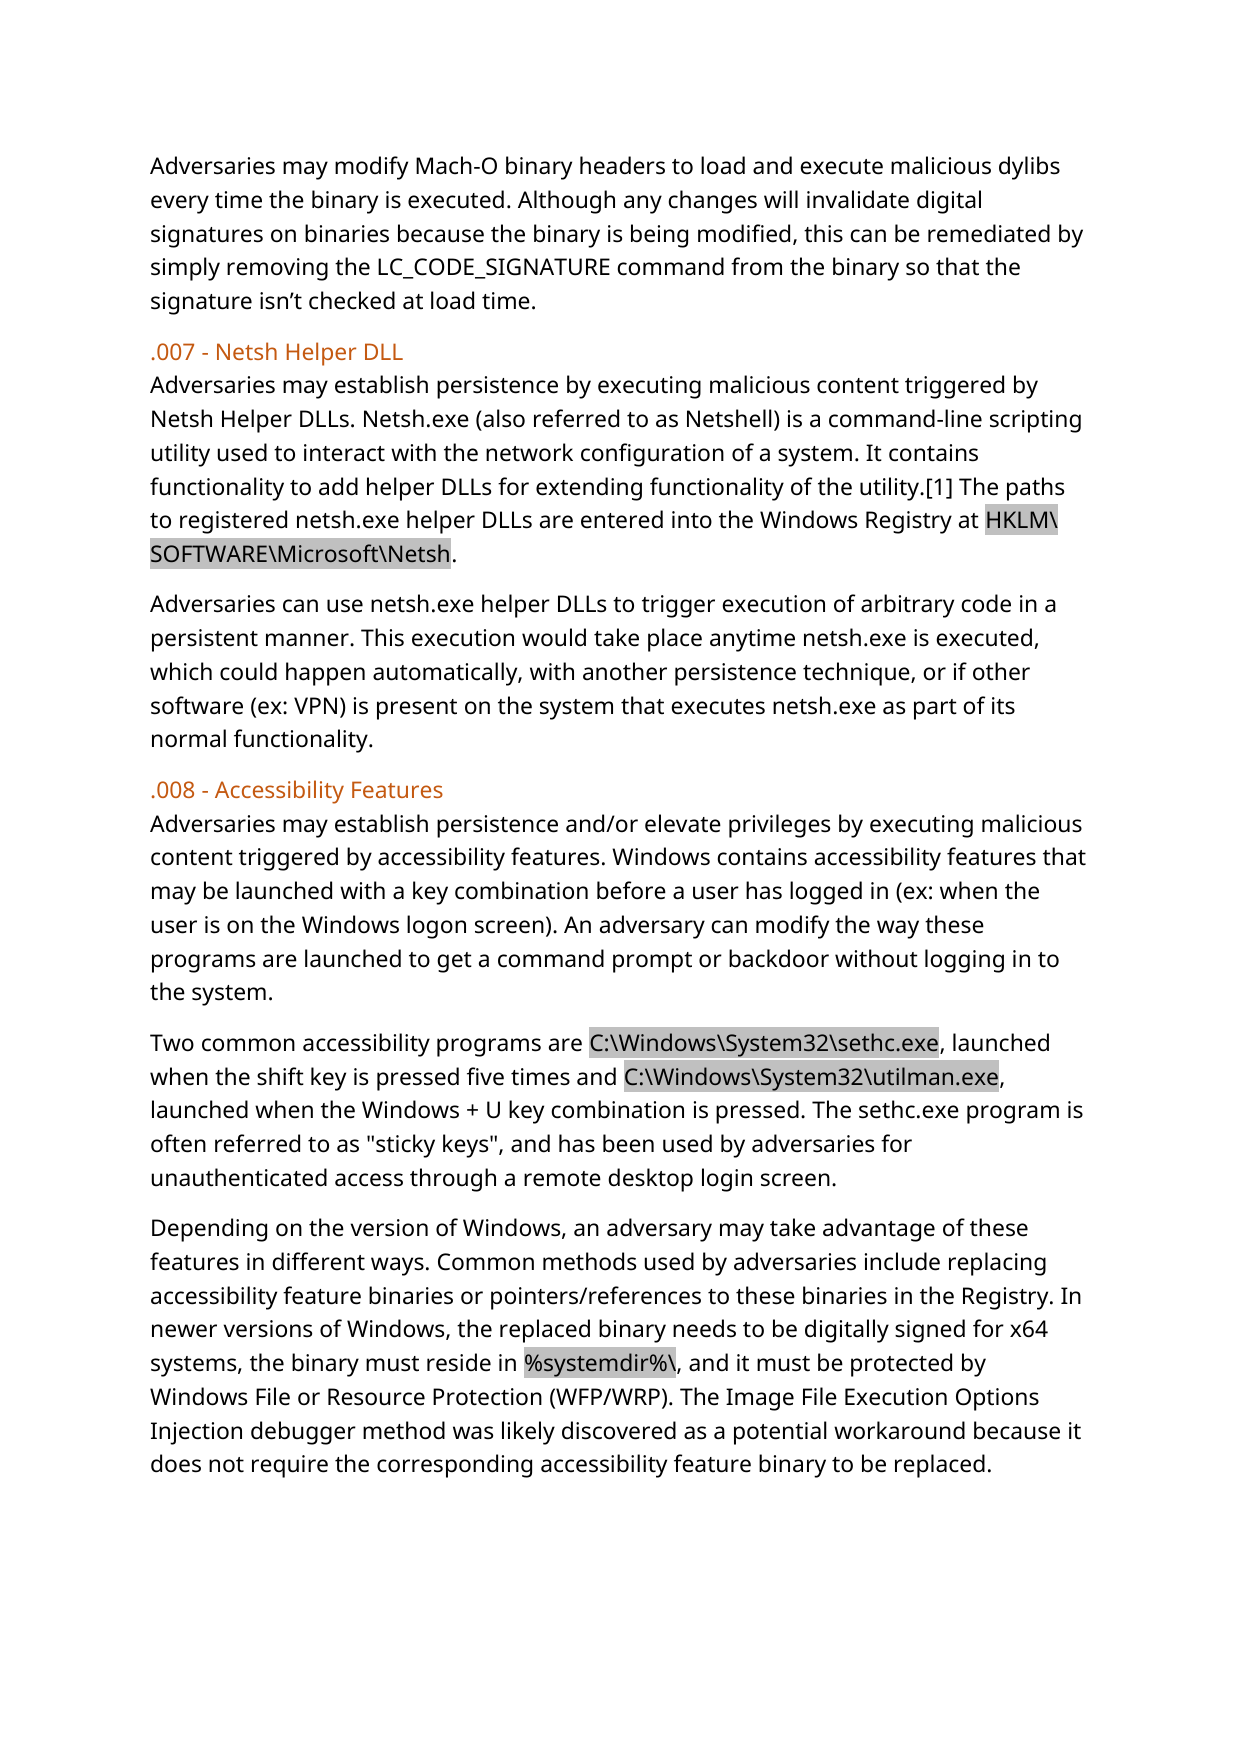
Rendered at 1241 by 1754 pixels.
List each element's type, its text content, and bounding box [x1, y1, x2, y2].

text Adversaries can use netsh.exe helper DLLs to trigger execution of arbitrary code in a persistent manner. This execution would take place anytime netsh.exe is executed, which could happen automatically, with another persistence technique, or if other software (ex: VPN) is present on the system that executes netsh.exe as part of its normal functionality. [150, 588, 1090, 754]
subtitle .008 - Accessibility Features [150, 774, 1090, 805]
text Two common accessibility programs are C:\Windows\System32\sethc.exe, launched when the shift key is pressed five times and C:\Windows\System32\utilman.exe, launched when the Windows + U key combination is pressed. The sethc.exe program is often referred to as "sticky keys", and has been used by adversaries for unauthenticated access through a remote desktop login screen. [150, 1027, 1090, 1193]
text Adversaries may modify Mach-O binary headers to load and execute malicious dylibs every time the binary is executed. Although any changes will invalidate digital signatures on binaries because the binary is being modified, this can be remediated by simply removing the LC_CODE_SIGNATURE command from the binary so that the signature isn’t checked at load time. [150, 150, 1090, 316]
text Adversaries may establish persistence by executing malicious content triggered by Netsh Helper DLLs. Netsh.exe (also referred to as Netshell) is a command-line scripting utility used to interact with the network configuration of a system. It contains functionality to add helper DLLs for extending functionality of the utility.[1] The paths to registered netsh.exe helper DLLs are entered into the Windows Registry at HKLM\SOFTWARE\Microsoft\Netsh. [150, 369, 1090, 569]
text Adversaries may establish persistence and/or elevate privileges by executing malicious content triggered by accessibility features. Windows contains accessibility features that may be launched with a key combination before a user has logged in (ex: when the user is on the Windows logon screen). An adversary can modify the way these programs are launched to get a command prompt or backdoor without logging in to the system. [150, 807, 1090, 1007]
subtitle .007 - Netsh Helper DLL [150, 335, 1090, 367]
text Depending on the version of Windows, an adversary may take advantage of these features in different ways. Common methods used by adversaries include replacing accessibility feature binaries or pointers/references to these binaries in the Registry. In newer versions of Windows, the replaced binary needs to be digitally signed for x64 systems, the binary must reside in %systemdir%\, and it must be protected by Windows File or Resource Protection (WFP/WRP). The Image File Execution Options Injection debugger method was likely discovered as a potential workaround because it does not require the corresponding accessibility feature binary to be replaced. [150, 1212, 1090, 1479]
